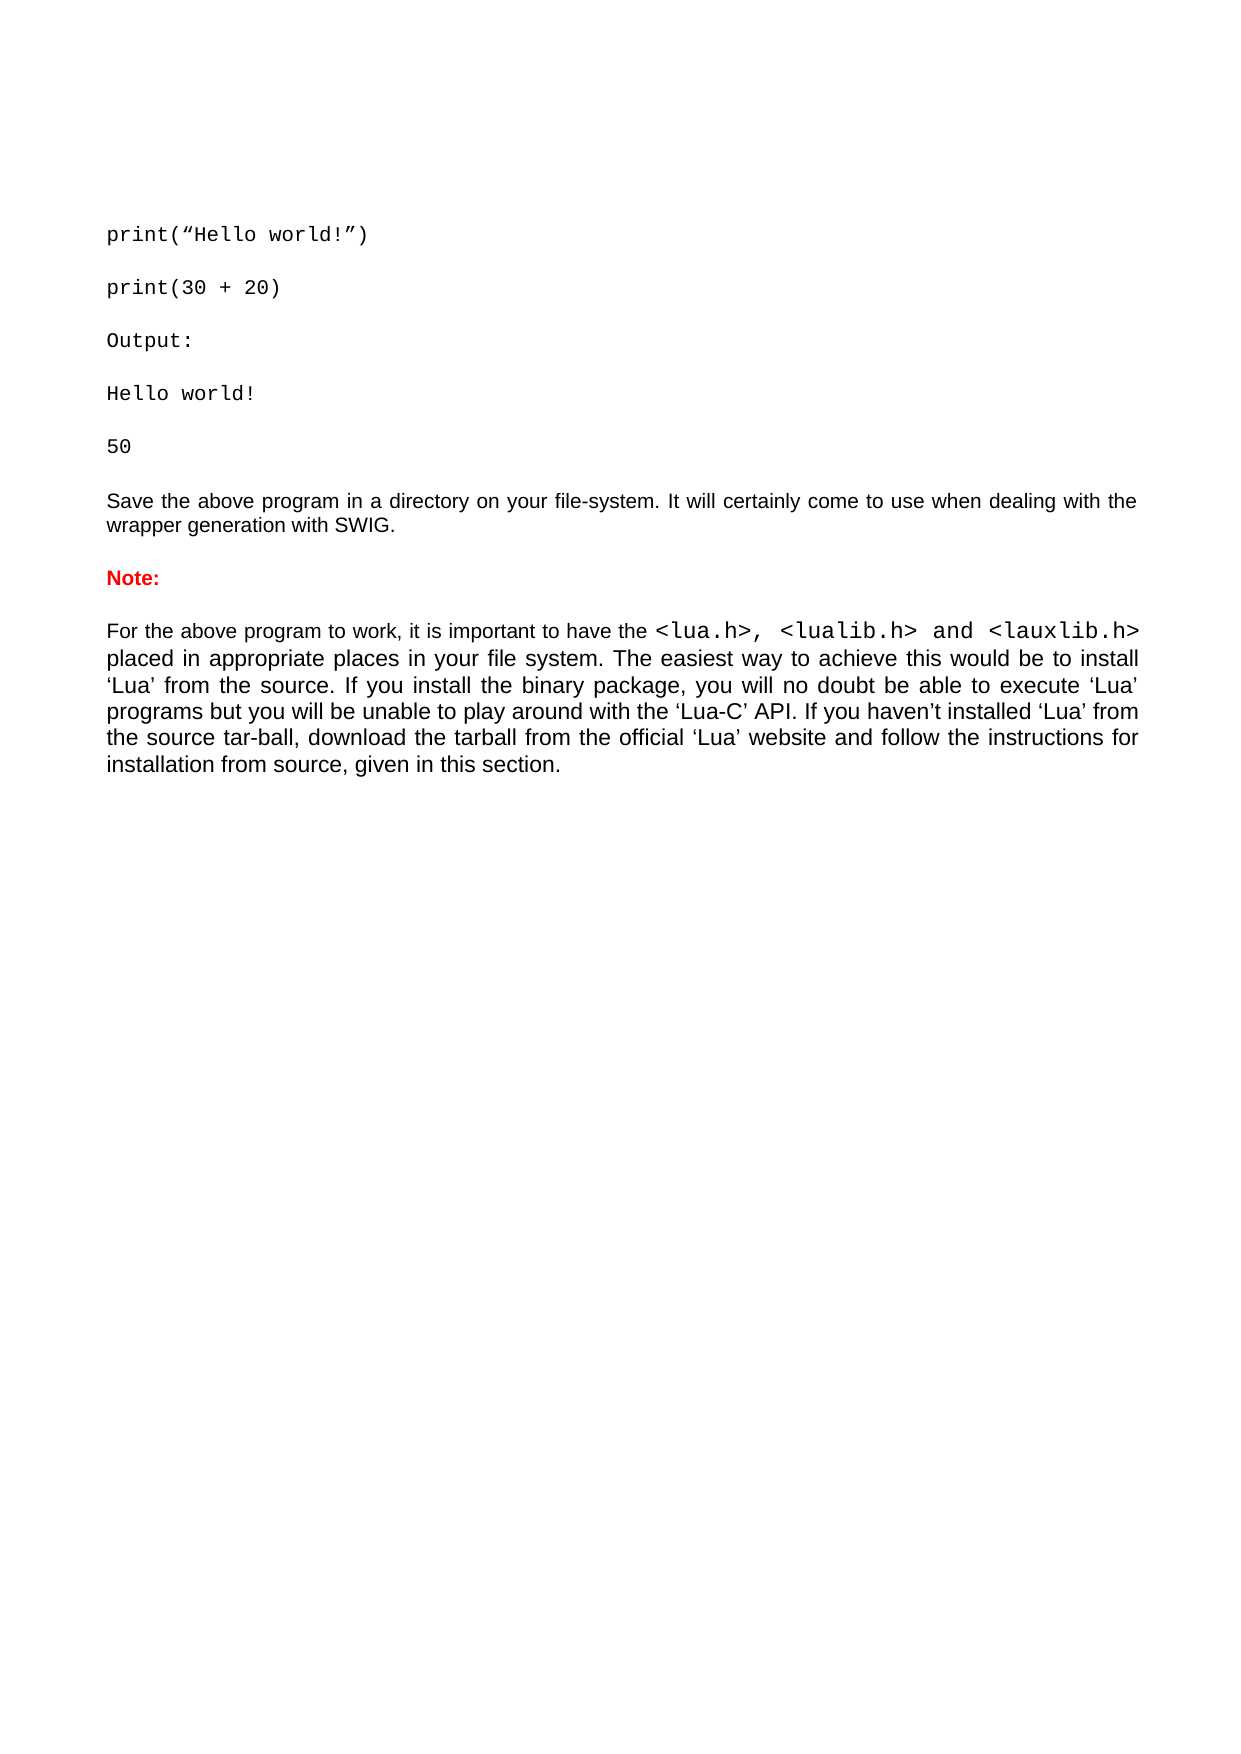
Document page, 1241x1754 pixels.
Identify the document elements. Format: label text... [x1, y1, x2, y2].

text print(“Hello world!”) [106, 224, 1140, 248]
text Hello world! [106, 383, 1140, 407]
text Save the above program in a directory on your file-system. It will certainly come to use when dealing with the wrapper generation with SWIG. [106, 488, 1140, 536]
text print(30 + 20) [106, 277, 1140, 301]
text For the above program to work, it is important to have the <lua.h>, <lualib.h> and <lauxlib.h> placed in appropriate places in your file system. The easiest way to achieve this would be to install ‘Lua’ from the source. If you install the binary package, you will no doubt be able to execute ‘Lua’ programs but you will be unable to play around with the ‘Lua-C’ API. If you haven’t installed ‘Lua’ from the source tar-ball, download the tarball from the official ‘Lua’ website and follow the instructions for installation from source, given in this section. [106, 619, 1140, 777]
text Output: [106, 330, 1140, 354]
text 50 [106, 436, 1140, 459]
text Note: [106, 566, 1140, 589]
